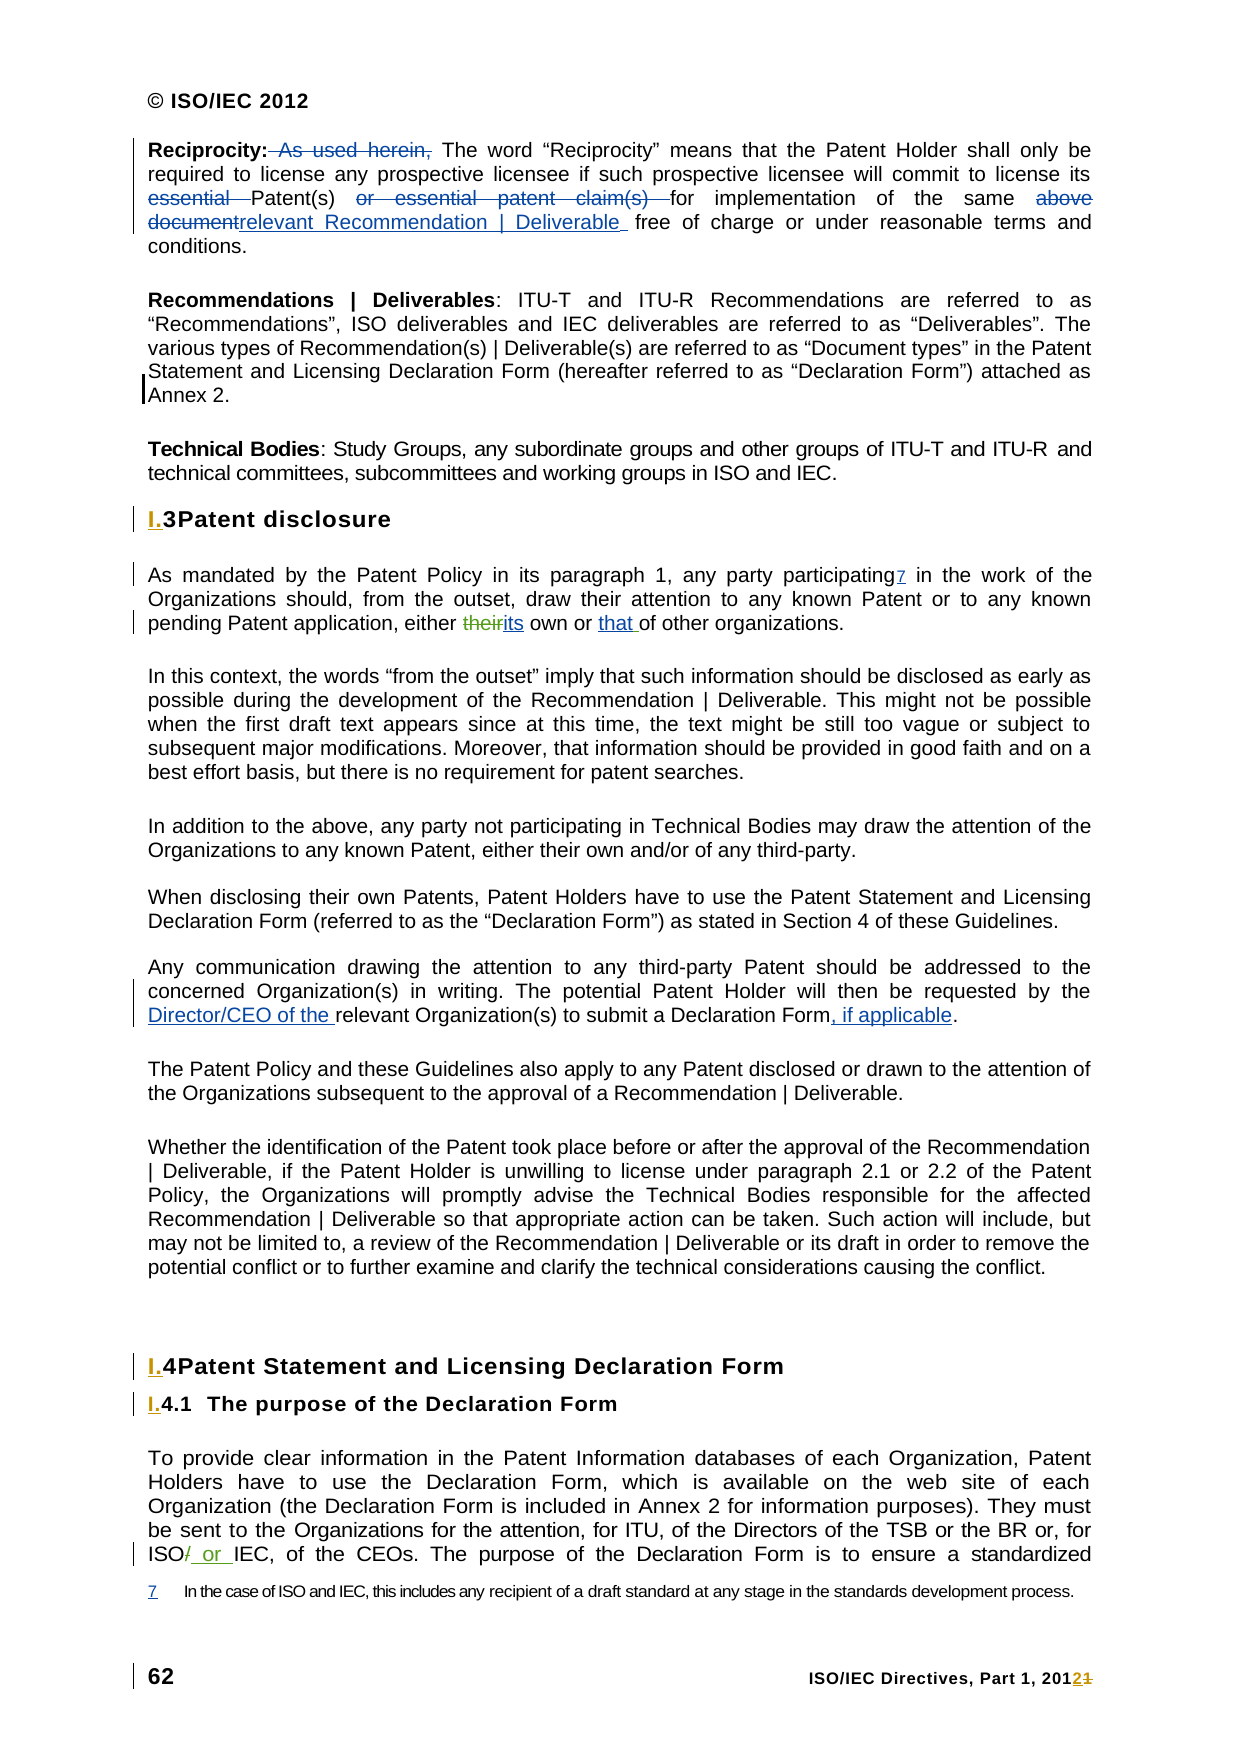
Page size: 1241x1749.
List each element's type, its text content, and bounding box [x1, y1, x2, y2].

text In addition to the above, any party not participating in Technical Bodies may draw the attention of the Organizations to any known Patent, either their own and/or of any third-party. [148, 814, 1092, 862]
text Recommendations | Deliverables: ITU-T and ITU-R Recommendations are referred to as “Recommendations”, ISO deliverables and IEC deliverables are referred to as “Deliverables”. The various types of Recommendation(s) | Deliverable(s) are referred to as “Document types” in the Patent Statement and Licensing Declaration Form (hereafter referred to as “Declaration Form”) attached as Annex 2. [148, 287, 1092, 407]
text Any communication drawing the attention to any third-party Patent should be addressed to the concerned Organization(s) in writing. The potential Patent Holder will then be requested by the relevant Organization(s) to submit a Declaration Form. [148, 955, 1092, 1027]
text Reciprocity: The word “Reciprocity” means that the Patent Holder shall only be required to license any prospective licensee if such prospective licensee will commit to license its Patent(s) for implementation of the same free of charge or under reasonable terms and conditions. [148, 138, 1092, 257]
text As mandated by the Patent Policy in its paragraph 1, any party participating in the work of the Organizations should, from the outset, draw their attention to any known Patent or to any known pending Patent application, either own or of other organizations. [148, 562, 1092, 634]
text Technical Bodies: Study Groups, any subordinate groups and other groups of ITU-T and ITU-R and technical committees, subcommittees and working groups in ISO and IEC. [148, 437, 1092, 485]
text When disclosing their own Patents, Patent Holders have to use the Patent Statement and Licensing Declaration Form (referred to as the “Declaration Form”) as stated in Section 4 of these Guidelines. [148, 884, 1092, 932]
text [148, 1446, 1092, 1566]
text In this context, the words “from the outset” imply that such information should be disclosed as early as possible during the development of the Recommendation | Deliverable. This might not be possible when the first draft text appears since at this time, the text might be still too vague or subject to subsequent major modifications. Moreover, that information should be provided in good faith and on a best effort basis, but there is no requirement for patent searches. [148, 664, 1092, 784]
text The Patent Policy and these Guidelines also apply to any Patent disclosed or drawn to the attention of the Organizations subsequent to the approval of a Recommendation | Deliverable. [148, 1057, 1092, 1105]
text Whether the identification of the Patent took place before or after the approval of the Recommendation | Deliverable, if the Patent Holder is unwilling to license under paragraph 2.1 or 2.2 of the Patent Policy, the Organizations will promptly advise the Technical Bodies responsible for the affected Recommendation | Deliverable so that appropriate action can be taken. Such action will include, but may not be limited to, a review of the Recommendation | Deliverable or its draft in order to remove the potential conflict or to further examine and clarify the technical considerations causing the conflict. [148, 1135, 1092, 1278]
subtitle 4 Patent Statement and Licensing Declaration Form [148, 1353, 1092, 1379]
subtitle 4.1 The purpose of the Declaration Form [148, 1392, 1092, 1416]
subtitle 3 Patent disclosure [148, 506, 1092, 532]
